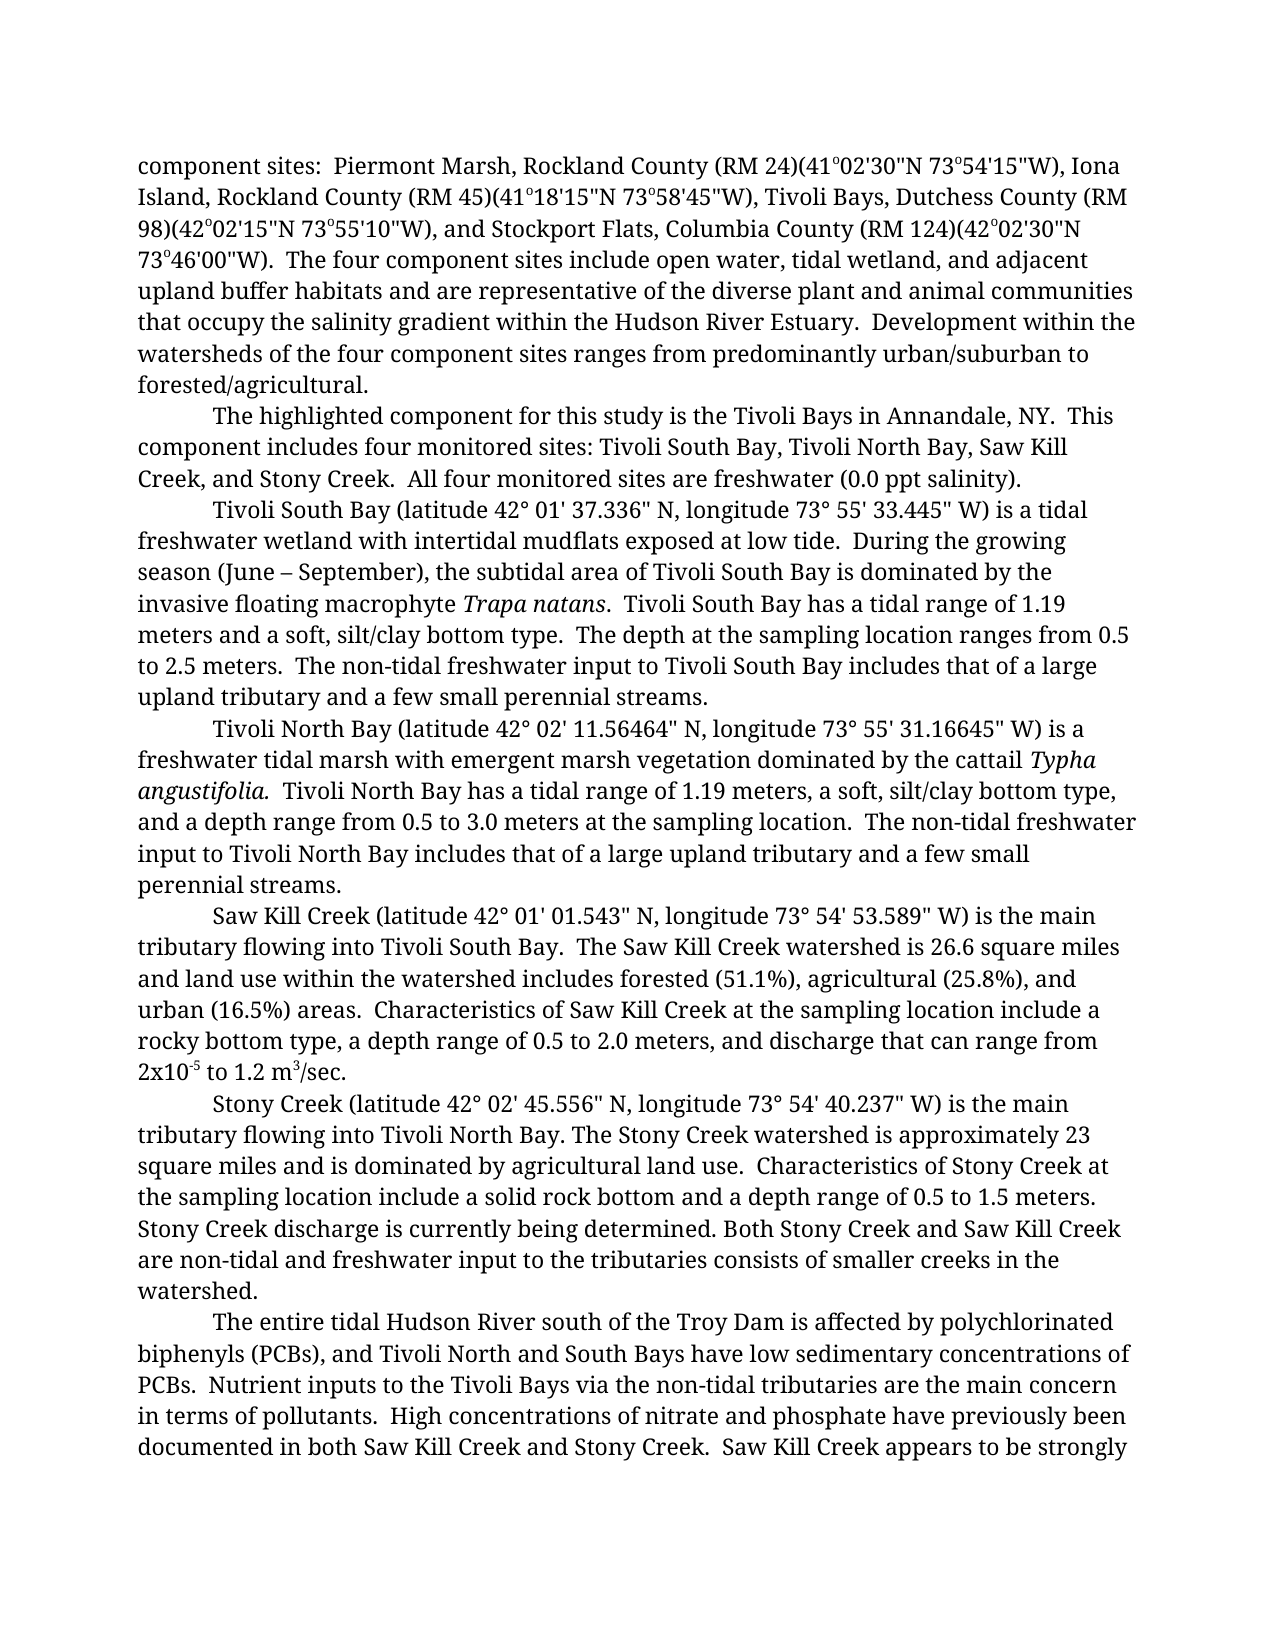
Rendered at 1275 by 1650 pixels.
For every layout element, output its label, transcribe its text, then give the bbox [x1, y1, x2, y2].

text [137, 150, 1138, 400]
text Saw Kill Creek (latitude 42° 01' 01.543" N, longitude 73° 54' 53.589" W) is the main tributary flowing into . The Saw Kill Creek watershed is 26.6 square miles and land use within the watershed includes forested (51.1%), agricultural (25.8%), and urban (16.5%) areas. Characteristics of Saw Kill Creek at the sampling location include a rocky bottom type, a depth range of 0.5 to 2.0 meters, and discharge that can range from 2x10-5 to 1.2 m3/sec. [137, 900, 1138, 1087]
text The highlighted component for this study is the Tivoli Bays in . This component includes four monitored sites: , Tivoli North Bay, Saw Kill Creek, and Stony Creek. All four monitored sites are freshwater (0.0 ppt salinity). [137, 400, 1138, 494]
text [137, 1306, 1138, 1462]
text (latitude 42° 01' 37.336" N, longitude 73° 55' 33.445" W) is a tidal freshwater wetland with intertidal mudflats exposed at low tide. During the growing season (June – September), the subtidal area of is dominated by the invasive floating macrophyte Trapa natans. has a tidal range of 1.19 meters and a soft, silt/clay bottom type. The depth at the sampling location ranges from 0.5 to 2.5 meters. The non-tidal freshwater input to includes that of a large upland tributary and a few small perennial streams. [137, 494, 1138, 712]
text Stony Creek (latitude 42° 02' 45.556" N, longitude 73° 54' 40.237" W) is the main tributary flowing into Tivoli North Bay. The Stony Creek watershed is approximately 23 square miles and is dominated by agricultural land use. Characteristics of Stony Creek at the sampling location include a solid rock bottom and a depth range of 0.5 to 1.5 meters. Stony Creek discharge is currently being determined. Both Stony Creek and Saw Kill Creek are non-tidal and freshwater input to the tributaries consists of smaller creeks in the watershed. [137, 1087, 1138, 1306]
text Tivoli North Bay (latitude 42° 02' 11.56464" N, longitude 73° 55' 31.16645" W) is a freshwater tidal marsh with emergent marsh vegetation dominated by the cattail Typha angustifolia. Tivoli North Bay has a tidal range of 1.19 meters, a soft, silt/clay bottom type, and a depth range from 0.5 to 3.0 meters at the sampling location. The non-tidal freshwater input to Tivoli North Bay includes that of a large upland tributary and a few small perennial streams. [137, 712, 1138, 900]
